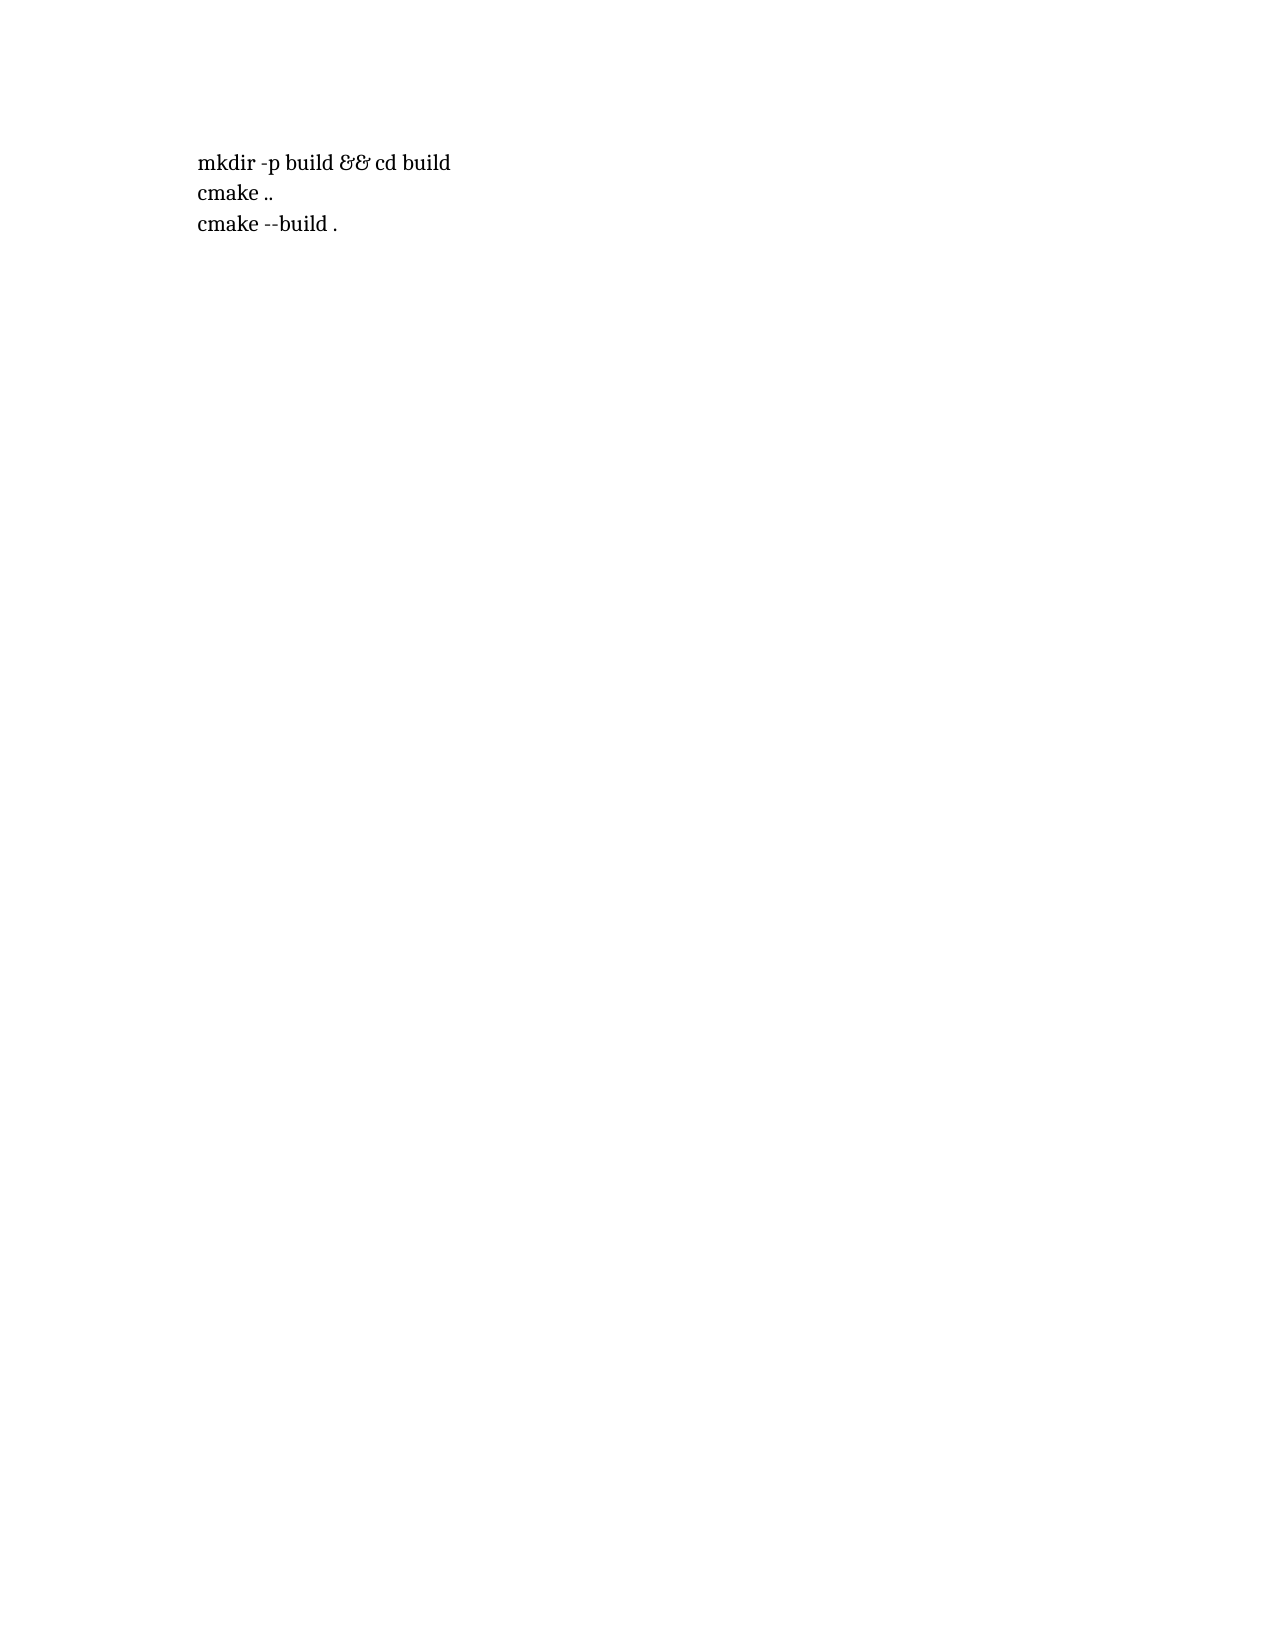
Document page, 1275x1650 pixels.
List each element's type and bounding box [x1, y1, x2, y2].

text [187, 150, 1087, 237]
